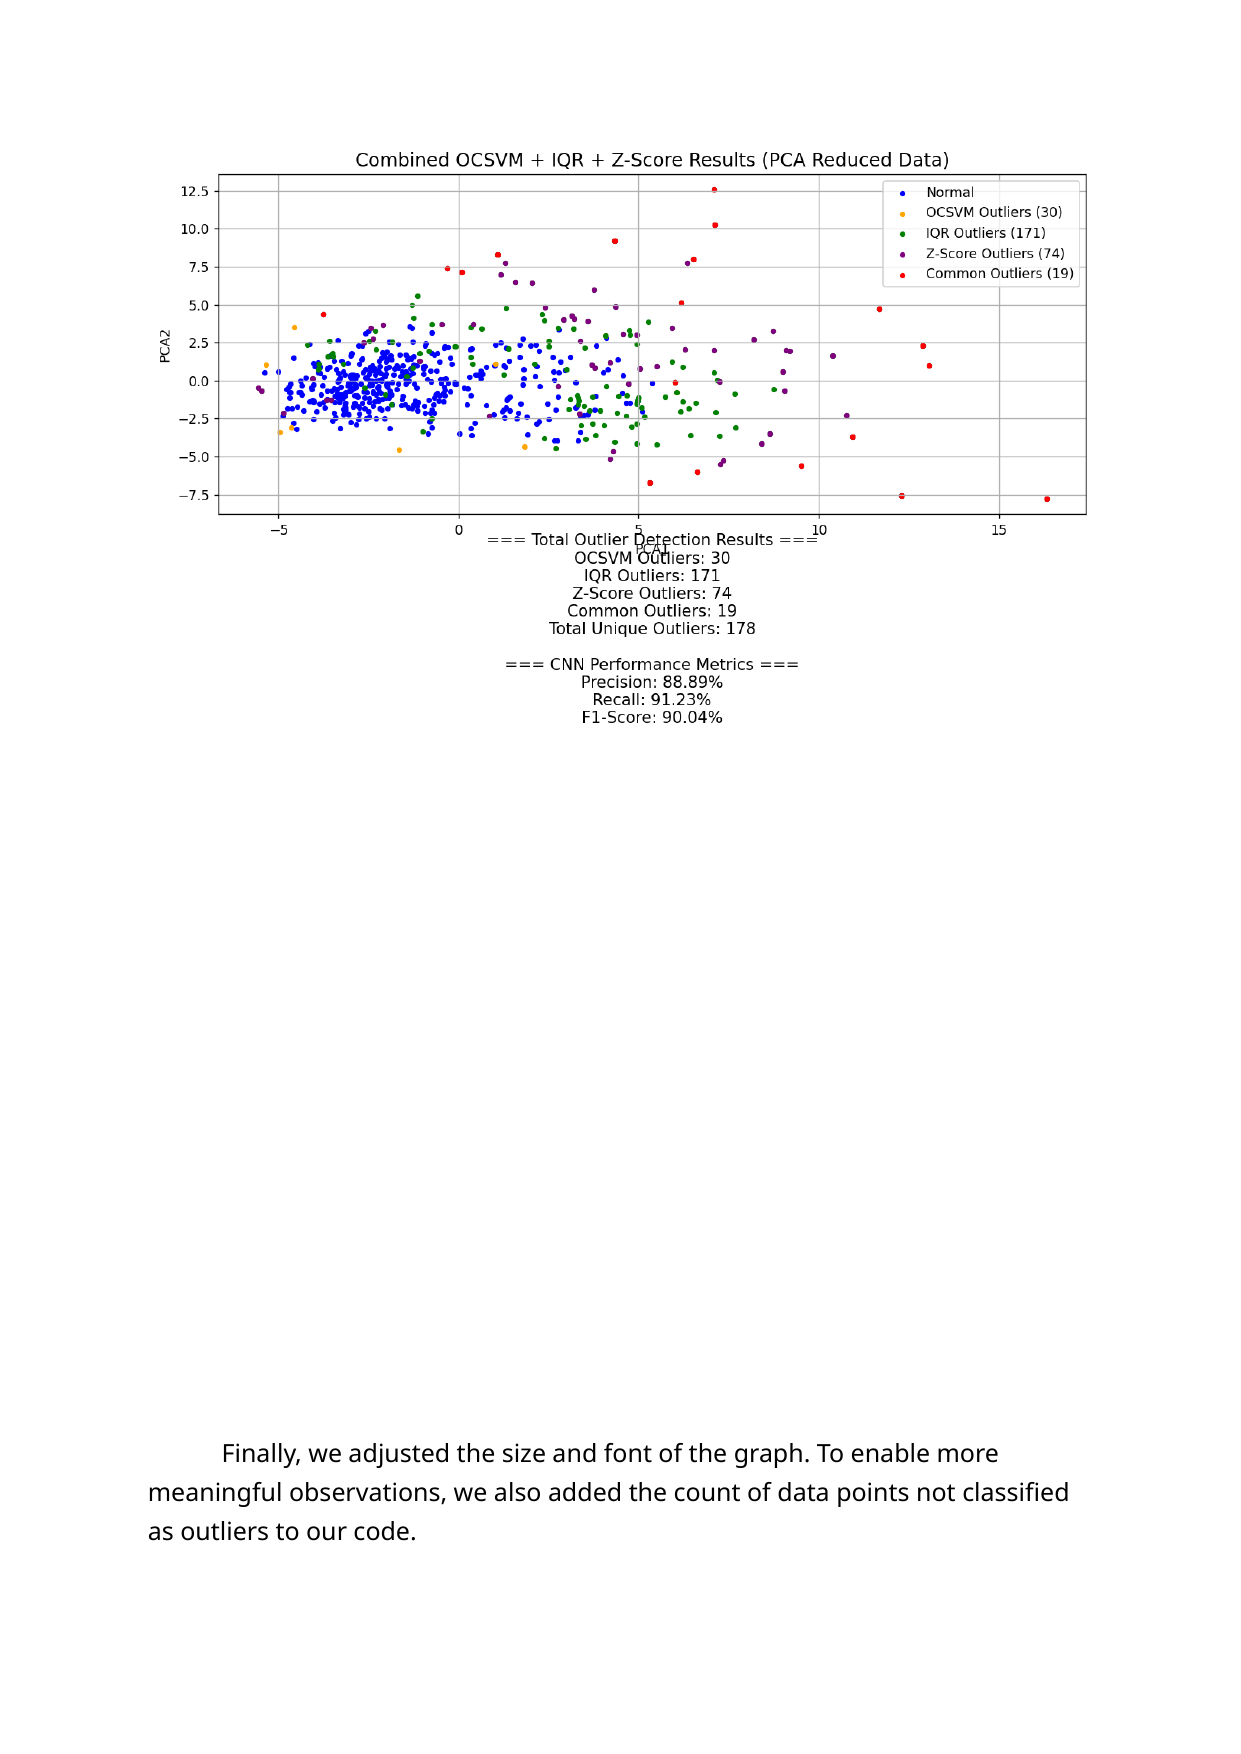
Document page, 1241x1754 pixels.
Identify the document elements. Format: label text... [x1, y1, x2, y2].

picture [147, 147, 1093, 744]
text Finally, we adjusted the size and font of the graph. To enable more meaningful observations, we also added the count of data points not classified as outliers to our code. [148, 1435, 1093, 1548]
